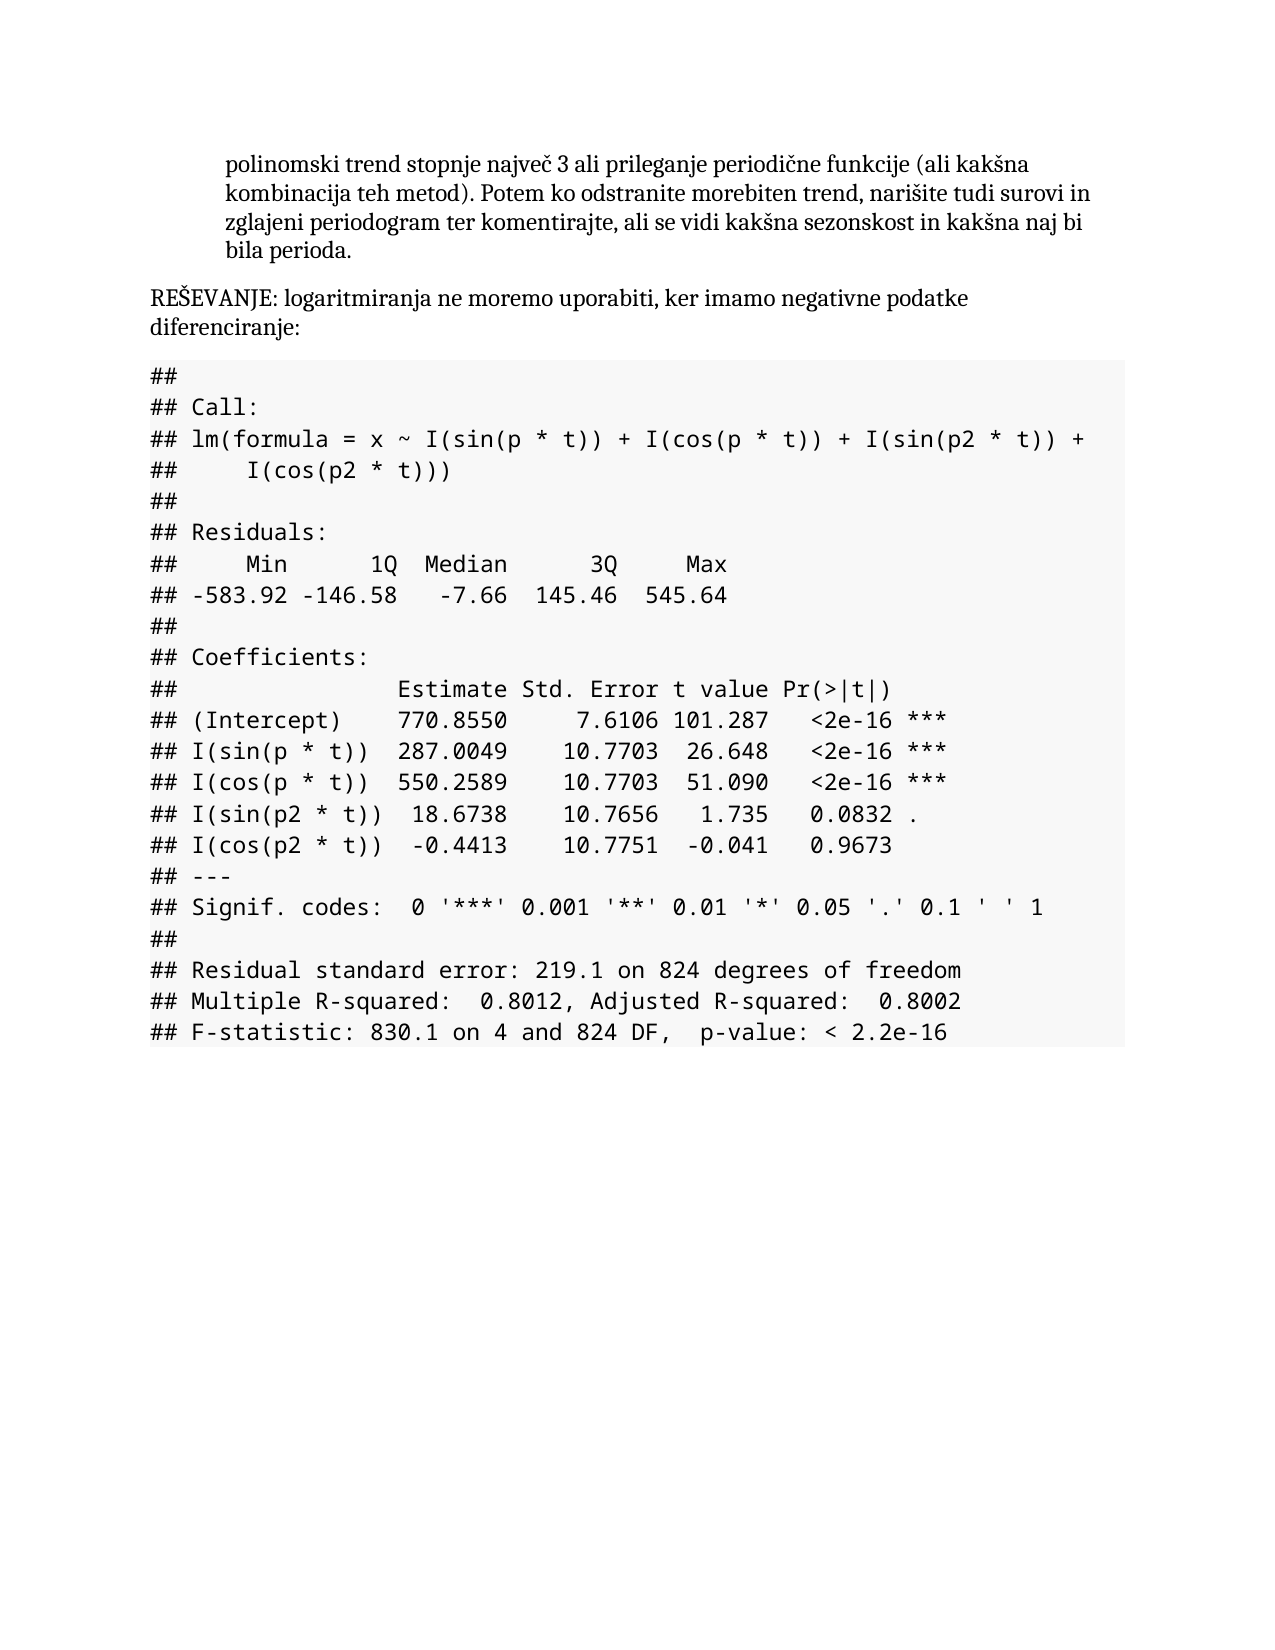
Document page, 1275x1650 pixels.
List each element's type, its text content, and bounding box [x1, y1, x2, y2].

text ## ## Call: ## lm(formula = x ~ I(sin(p * t)) + I(cos(p * t)) + I(sin(p2 * t)) + ## I(cos(p2 * t))) ## ## Residuals: ## Min 1Q Median 3Q Max ## -583.92 -146.58 -7.66 145.46 545.64 ## ## Coefficients: ## Estimate Std. Error t value Pr(>|t|) ## (Intercept) 770.8550 7.6106 101.287 <2e-16 *** ## I(sin(p * t)) 287.0049 10.7703 26.648 <2e-16 *** ## I(cos(p * t)) 550.2589 10.7703 51.090 <2e-16 *** ## I(sin(p2 * t)) 18.6738 10.7656 1.735 0.0832 . ## I(cos(p2 * t)) -0.4413 10.7751 -0.041 0.9673 ## --- ## Signif. codes: 0 '***' 0.001 '**' 0.01 '*' 0.05 '.' 0.1 ' ' 1 ## ## Residual standard error: 219.1 on 824 degrees of freedom ## Multiple R-squared: 0.8012, Adjusted R-squared: 0.8002 ## F-statistic: 830.1 on 4 and 824 DF, p-value: < 2.2e-16 [150, 360, 1125, 1047]
text REŠEVANJE: logaritmiranja ne moremo uporabiti, ker imamo negativne podatke diferenciranje: [150, 284, 1125, 341]
